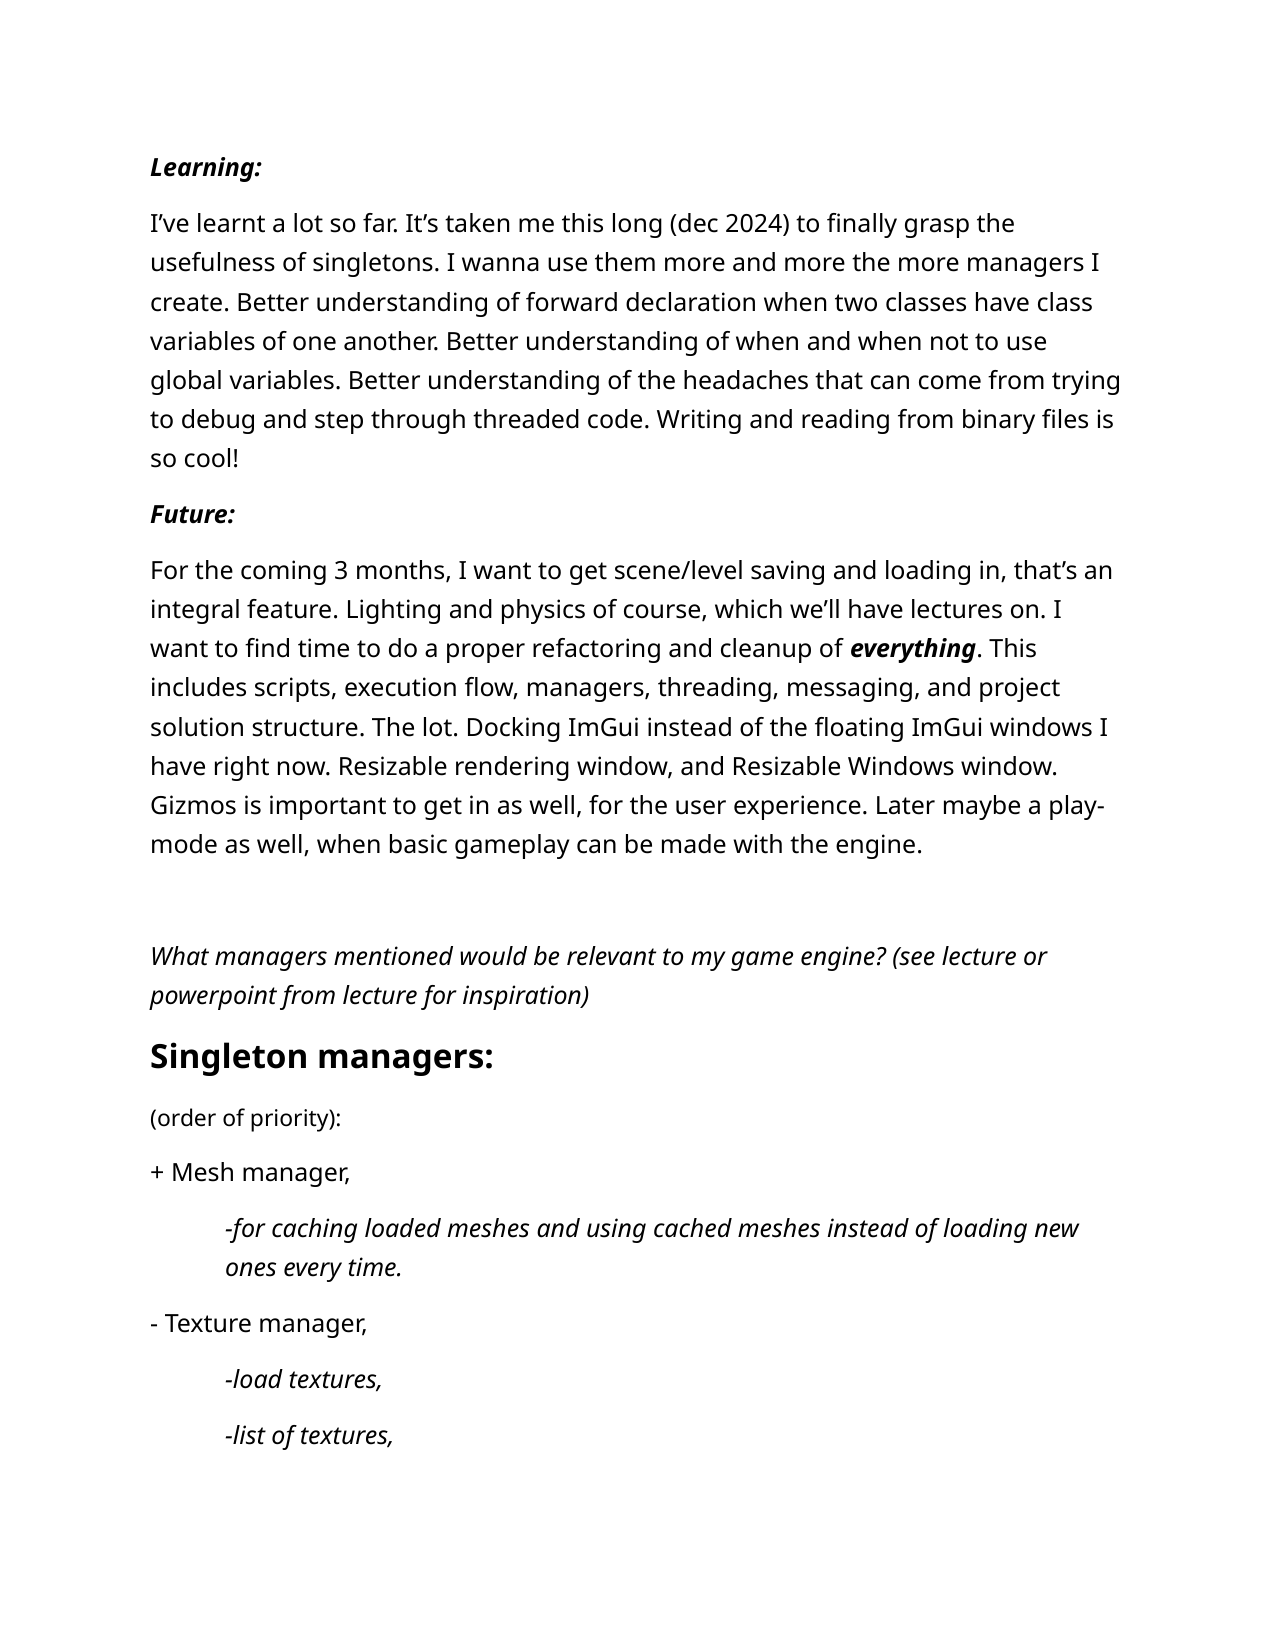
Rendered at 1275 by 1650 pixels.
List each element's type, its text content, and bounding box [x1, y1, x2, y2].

text What managers mentioned would be relevant to my game engine? (see lecture or powerpoint from lecture for inspiration) [150, 938, 1125, 1012]
text -list of textures, [150, 1417, 1125, 1451]
text For the coming 3 months, I want to get scene/level saving and loading in, that’s an integral feature. Lighting and physics of course, which we’ll have lectures on. I want to find time to do a proper refactoring and cleanup of everything. This includes scripts, execution flow, managers, threading, messaging, and project solution structure. The lot. Docking ImGui instead of the floating ImGui windows I have right now. Resizable rendering window, and Resizable Windows window. Gizmos is important to get in as well, for the user experience. Later maybe a play-mode as well, when basic gameplay can be made with the engine. [150, 552, 1125, 861]
text -load textures, [150, 1361, 1125, 1396]
text Singleton managers: [150, 1033, 1125, 1079]
text -for caching loaded meshes and using cached meshes instead of loading new ones every time. [225, 1211, 1125, 1284]
text (order of priority): [150, 1102, 1125, 1133]
text - Texture manager, [150, 1306, 1125, 1340]
text + Mesh manager, [150, 1155, 1125, 1189]
text Future: [150, 497, 1125, 531]
text Learning: [150, 150, 1125, 184]
